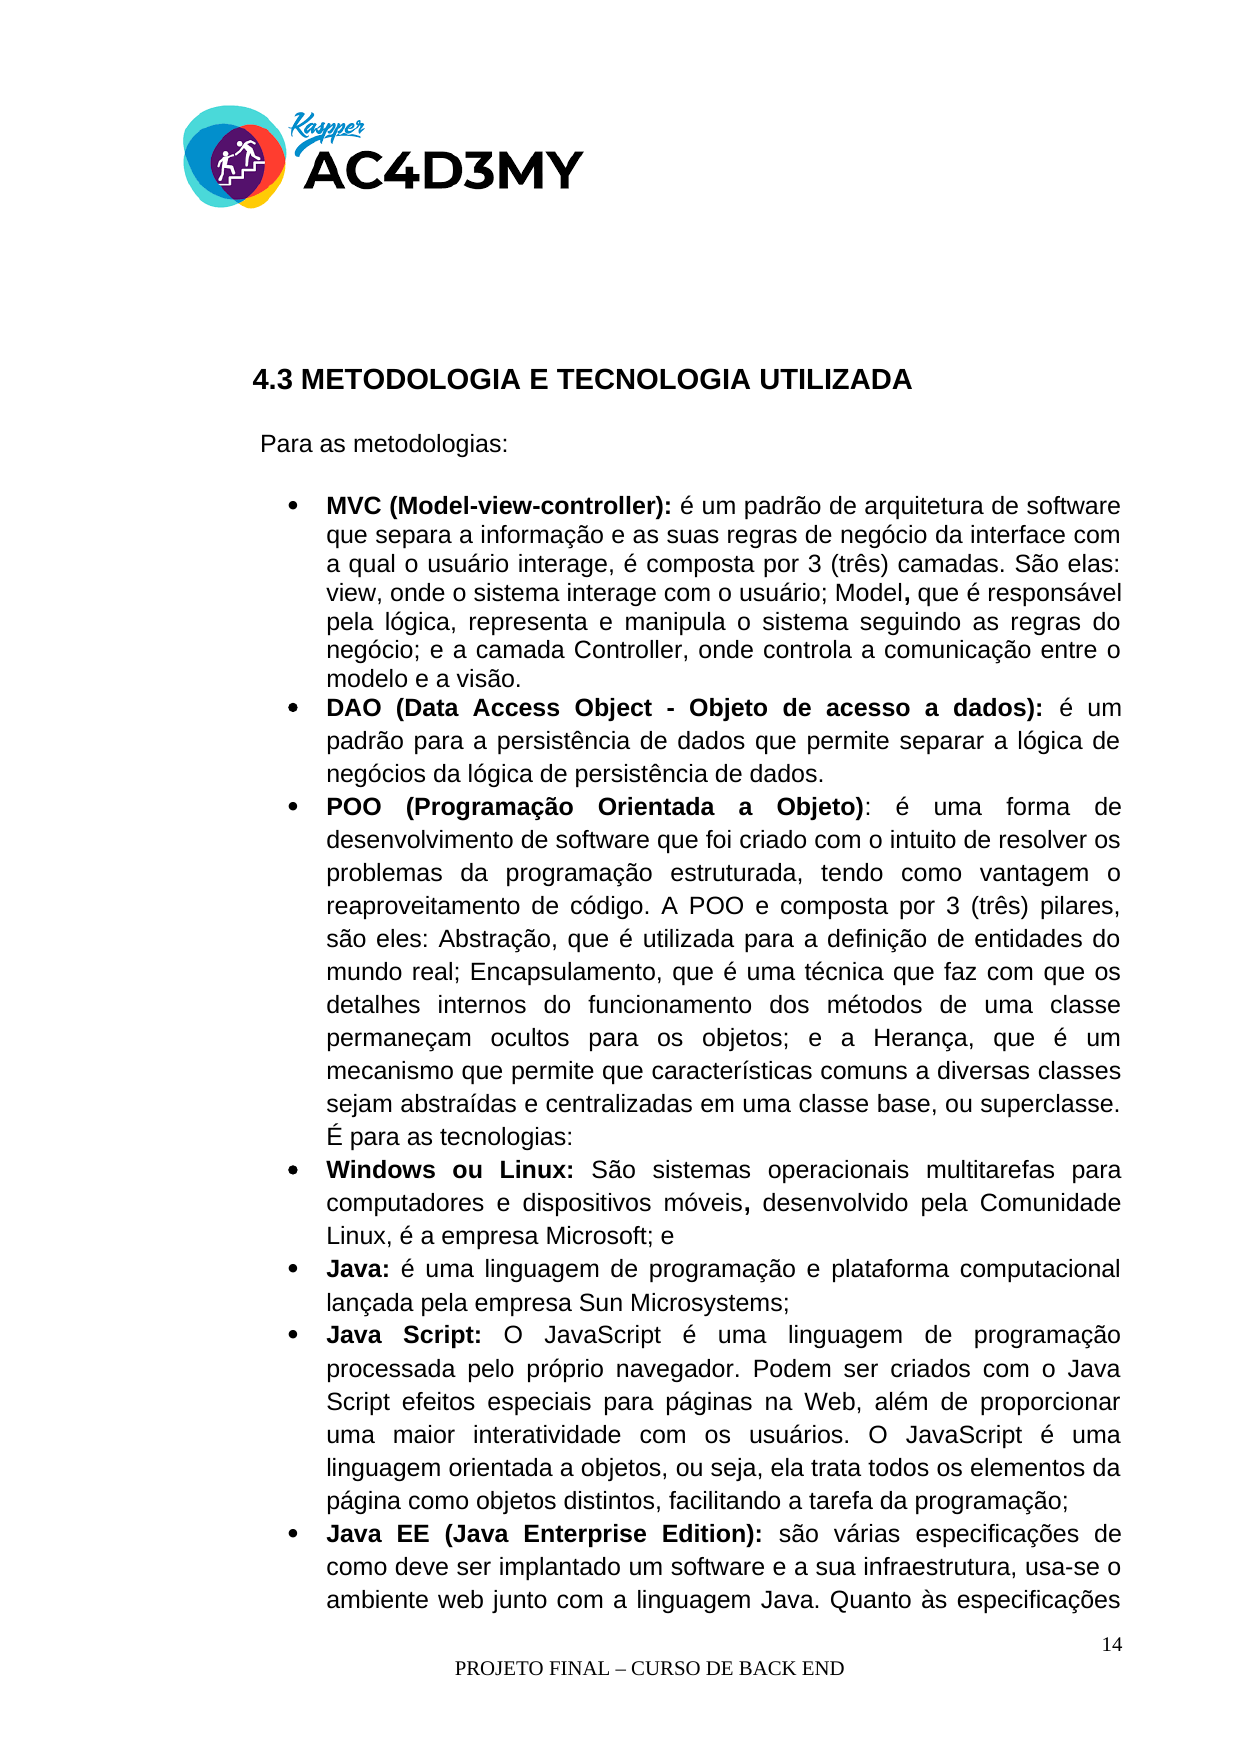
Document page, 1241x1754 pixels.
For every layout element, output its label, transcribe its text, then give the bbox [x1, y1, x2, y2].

list Java: é uma linguagem de programação e plataforma computacional lançada pela empresa Sun Microsystems; [288, 1283, 1122, 1345]
text Para as metodologias: [186, 429, 1122, 458]
list POO (Programação Orientada a Objeto): é uma forma de desenvolvimento de software que foi criado com o intuito de resolver os problemas da programação estruturada, tendo como vantagem o reaproveitamento de código. A POO e composta por 3 (três) pilares, são eles: Abstração, que é utilizada para a definição de entidades do mundo real; Encapsulamento, que é uma técnica que faz com que os detalhes internos do funcionamento dos métodos de uma classe permaneçam ocultos para os objetos; e a Herança, que é um mecanismo que permite que características comuns a diversas classes sejam abstraídas e centralizadas em uma classe base, ou superclasse. É para as tecnologias: [288, 821, 1122, 1180]
list MVC (Model-view-controller): é um padrão de arquitetura de software que separa a informação e as suas regras de negócio da interface com a qual o usuário interage, é composta por 3 (três) camadas. São elas: view, onde o sistema interage com o usuário; Model, que é responsável pela lógica, representa e manipula o sistema seguindo as regras do negócio; e a camada Controller, onde controla a comunicação entre o modelo e a visão. [288, 491, 1122, 693]
picture [177, 101, 591, 213]
subtitle 4.3 METODOLOGIA E TECNOLOGIA UTILIZADA [252, 362, 1122, 396]
list Windows ou Linux: São sistemas operacionais multitarefas para computadores e dispositivos móveis, desenvolvido pela Comunidade Linux, é a empresa Microsoft; e [288, 1184, 1122, 1279]
list Java Script: O JavaScript é uma linguagem de programação processada pelo próprio navegador. Podem ser criados com o Java Script efeitos especiais para páginas na Web, além de proporcionar uma maior interatividade com os usuários. O JavaScript é uma linguagem orientada a objetos, ou seja, ela trata todos os elementos da página como objetos distintos, facilitando a tarefa da programação; [288, 1350, 1122, 1544]
list DAO (Data Access Object - Objeto de acesso a dados): é um padrão para a persistência de dados que permite separar a lógica de negócios da lógica de persistência de dados. [288, 722, 1122, 817]
